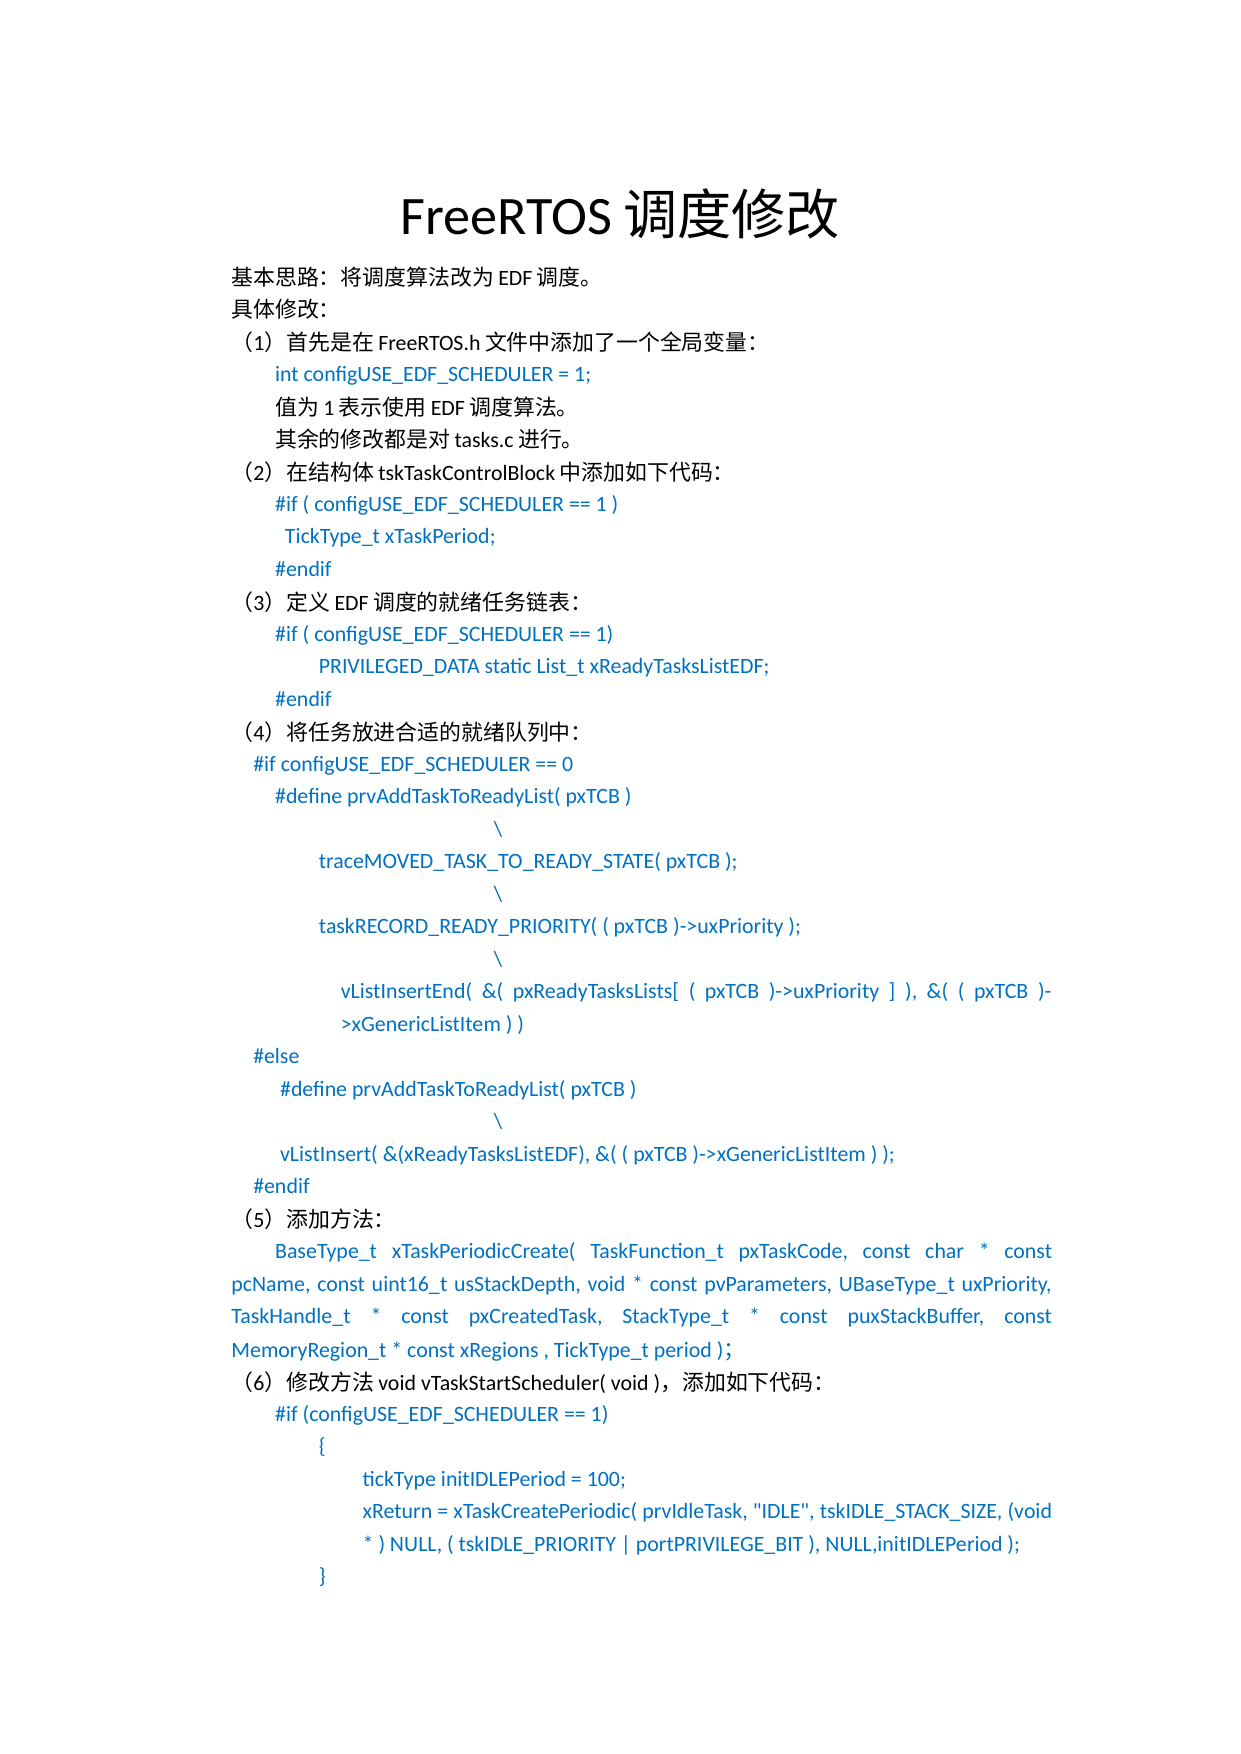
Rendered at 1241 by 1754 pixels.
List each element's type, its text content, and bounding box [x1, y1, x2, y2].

text （3）定义EDF调度的就绪任务链表： [187, 584, 1053, 617]
text （1）首先是在FreeRTOS.h文件中添加了一个全局变量： [187, 324, 1053, 357]
text 其余的修改都是对tasks.c进行。 [231, 422, 1053, 454]
text TickType_t xTaskPeriod; [187, 519, 1053, 552]
text #if ( configUSE_EDF_SCHEDULER == 1 ) [231, 487, 1053, 519]
text 具体修改： [187, 292, 1053, 324]
text FreeRTOS调度修改 [187, 162, 1053, 259]
text taskRECORD_READY_PRIORITY( ( pxTCB )->uxPriority ); \ [209, 909, 1053, 974]
text #if (configUSE_EDF_SCHEDULER == 1) [187, 1397, 1053, 1429]
text #if configUSE_EDF_SCHEDULER == 0 [209, 747, 1053, 779]
text #define prvAddTaskToReadyList( pxTCB ) \ [209, 779, 1053, 844]
text （4）将任务放进合适的就绪队列中： [187, 714, 1053, 747]
text { [187, 1429, 1053, 1462]
text （6）修改方法void vTaskStartScheduler( void )，添加如下代码： [187, 1364, 1053, 1397]
text 值为1表示使用EDF调度算法。 [231, 389, 1053, 422]
text #endif [209, 1169, 1053, 1202]
text PRIVILEGED_DATA static List_t xReadyTasksListEDF; [187, 649, 1053, 682]
text int configUSE_EDF_SCHEDULER = 1; [231, 357, 1053, 389]
text （5）添加方法： [187, 1202, 1053, 1234]
text #else [209, 1039, 1053, 1072]
text #define prvAddTaskToReadyList( pxTCB ) \ [209, 1072, 1053, 1137]
text 基本思路：将调度算法改为EDF调度。 [187, 259, 1053, 292]
text vListInsertEnd( &( pxReadyTasksLists[ ( pxTCB )->uxPriority ] ), &( ( pxTCB )->xGenericListItem ) ) [341, 974, 1053, 1039]
text tickType initIDLEPeriod = 100; [187, 1462, 1053, 1494]
text （2）在结构体tskTaskControlBlock中添加如下代码： [187, 454, 1053, 487]
text #endif [231, 682, 1053, 714]
text #if ( configUSE_EDF_SCHEDULER == 1) [187, 617, 1053, 649]
text BaseType_t xTaskPeriodicCreate( TaskFunction_t pxTaskCode, const char * const pcName, const uint16_t usStackDepth, void * const pvParameters, UBaseType_t uxPriority, TaskHandle_t * const pxCreatedTask, StackType_t * const puxStackBuffer, const MemoryRegion_t * const xRegions , TickType_t period )； [231, 1234, 1053, 1364]
text traceMOVED_TASK_TO_READY_STATE( pxTCB ); \ [209, 844, 1053, 909]
text xReturn = xTaskCreatePeriodic( prvIdleTask, "IDLE", tskIDLE_STACK_SIZE, (void * ) NULL, ( tskIDLE_PRIORITY | portPRIVILEGE_BIT ), NULL,initIDLEPeriod ); [362, 1494, 1053, 1559]
text } [187, 1559, 1053, 1592]
text vListInsert( &(xReadyTasksListEDF), &( ( pxTCB )->xGenericListItem ) ); [209, 1137, 1053, 1169]
text #endif [187, 552, 1053, 584]
